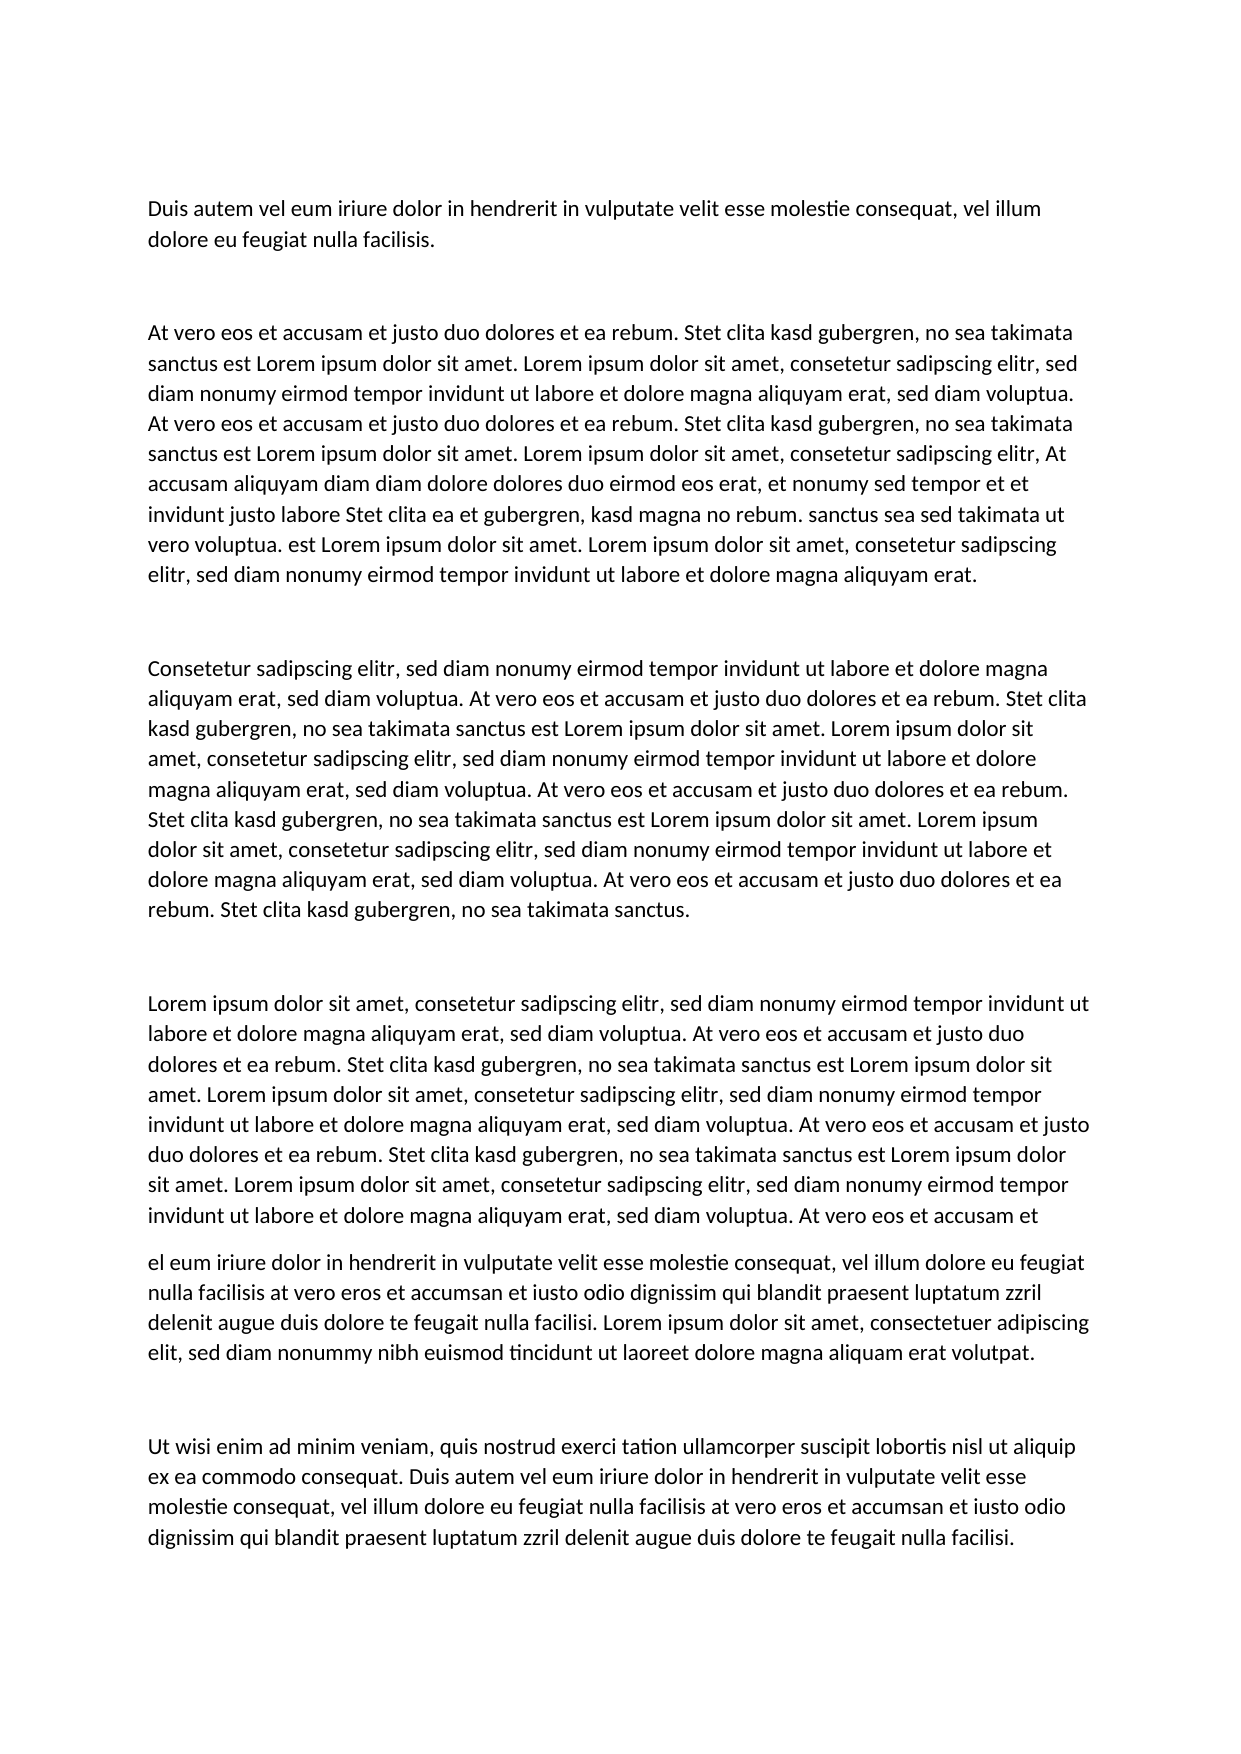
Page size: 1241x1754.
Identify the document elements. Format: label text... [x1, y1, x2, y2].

text Consetetur sadipscing elitr, sed diam nonumy eirmod tempor invidunt ut labore et dolore magna aliquyam erat, sed diam voluptua. At vero eos et accusam et justo duo dolores et ea rebum. Stet clita kasd gubergren, no sea takimata sanctus est Lorem ipsum dolor sit amet. Lorem ipsum dolor sit amet, consetetur sadipscing elitr, sed diam nonumy eirmod tempor invidunt ut labore et dolore magna aliquyam erat, sed diam voluptua. At vero eos et accusam et justo duo dolores et ea rebum. Stet clita kasd gubergren, no sea takimata sanctus est Lorem ipsum dolor sit amet. Lorem ipsum dolor sit amet, consetetur sadipscing elitr, sed diam nonumy eirmod tempor invidunt ut labore et dolore magna aliquyam erat, sed diam voluptua. At vero eos et accusam et justo duo dolores et ea rebum. Stet clita kasd gubergren, no sea takimata sanctus. [148, 654, 1093, 923]
text At vero eos et accusam et justo duo dolores et ea rebum. Stet clita kasd gubergren, no sea takimata sanctus est Lorem ipsum dolor sit amet. Lorem ipsum dolor sit amet, consetetur sadipscing elitr, sed diam nonumy eirmod tempor invidunt ut labore et dolore magna aliquyam erat, sed diam voluptua. At vero eos et accusam et justo duo dolores et ea rebum. Stet clita kasd gubergren, no sea takimata sanctus est Lorem ipsum dolor sit amet. Lorem ipsum dolor sit amet, consetetur sadipscing elitr, At accusam aliquyam diam diam dolore dolores duo eirmod eos erat, et nonumy sed tempor et et invidunt justo labore Stet clita ea et gubergren, kasd magna no rebum. sanctus sea sed takimata ut vero voluptua. est Lorem ipsum dolor sit amet. Lorem ipsum dolor sit amet, consetetur sadipscing elitr, sed diam nonumy eirmod tempor invidunt ut labore et dolore magna aliquyam erat. [148, 318, 1093, 588]
text Ut wisi enim ad minim veniam, quis nostrud exerci tation ullamcorper suscipit lobortis nisl ut aliquip ex ea commodo consequat. Duis autem vel eum iriure dolor in hendrerit in vulputate velit esse molestie consequat, vel illum dolore eu feugiat nulla facilisis at vero eros et accumsan et iusto odio dignissim qui blandit praesent luptatum zzril delenit augue duis dolore te feugait nulla facilisi. [148, 1432, 1093, 1551]
text Lorem ipsum dolor sit amet, consetetur sadipscing elitr, sed diam nonumy eirmod tempor invidunt ut labore et dolore magna aliquyam erat, sed diam voluptua. At vero eos et accusam et justo duo dolores et ea rebum. Stet clita kasd gubergren, no sea takimata sanctus est Lorem ipsum dolor sit amet. Lorem ipsum dolor sit amet, consetetur sadipscing elitr, sed diam nonumy eirmod tempor invidunt ut labore et dolore magna aliquyam erat, sed diam voluptua. At vero eos et accusam et justo duo dolores et ea rebum. Stet clita kasd gubergren, no sea takimata sanctus est Lorem ipsum dolor sit amet. Lorem ipsum dolor sit amet, consetetur sadipscing elitr, sed diam nonumy eirmod tempor invidunt ut labore et dolore magna aliquyam erat, sed diam voluptua. At vero eos et accusam et [148, 989, 1093, 1229]
text Duis autem vel eum iriure dolor in hendrerit in vulputate velit esse molestie consequat, vel illum dolore eu feugiat nulla facilisis. [148, 194, 1093, 253]
text el eum iriure dolor in hendrerit in vulputate velit esse molestie consequat, vel illum dolore eu feugiat nulla facilisis at vero eros et accumsan et iusto odio dignissim qui blandit praesent luptatum zzril delenit augue duis dolore te feugait nulla facilisi. Lorem ipsum dolor sit amet, consectetuer adipiscing elit, sed diam nonummy nibh euismod tincidunt ut laoreet dolore magna aliquam erat volutpat. [148, 1248, 1093, 1366]
